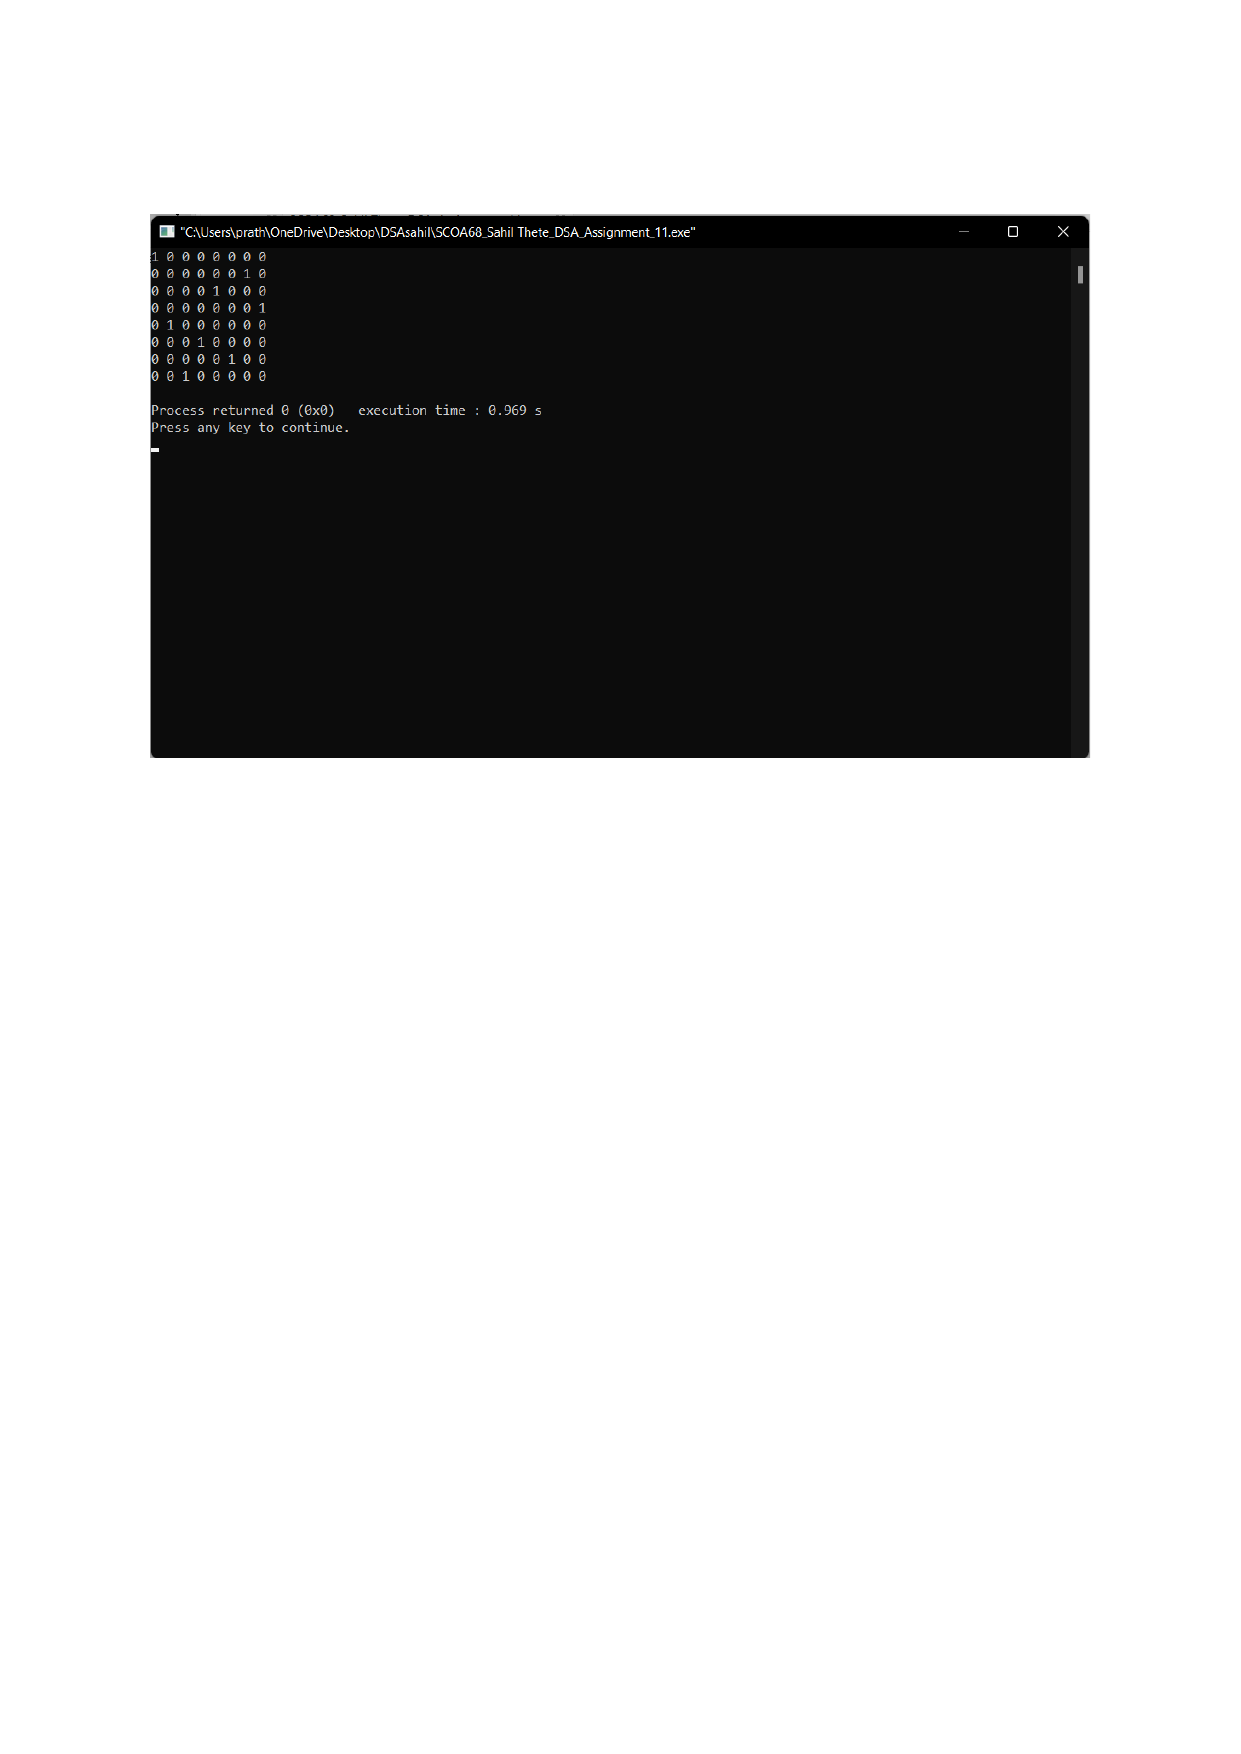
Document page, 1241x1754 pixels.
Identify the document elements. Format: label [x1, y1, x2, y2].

picture [150, 214, 1091, 758]
